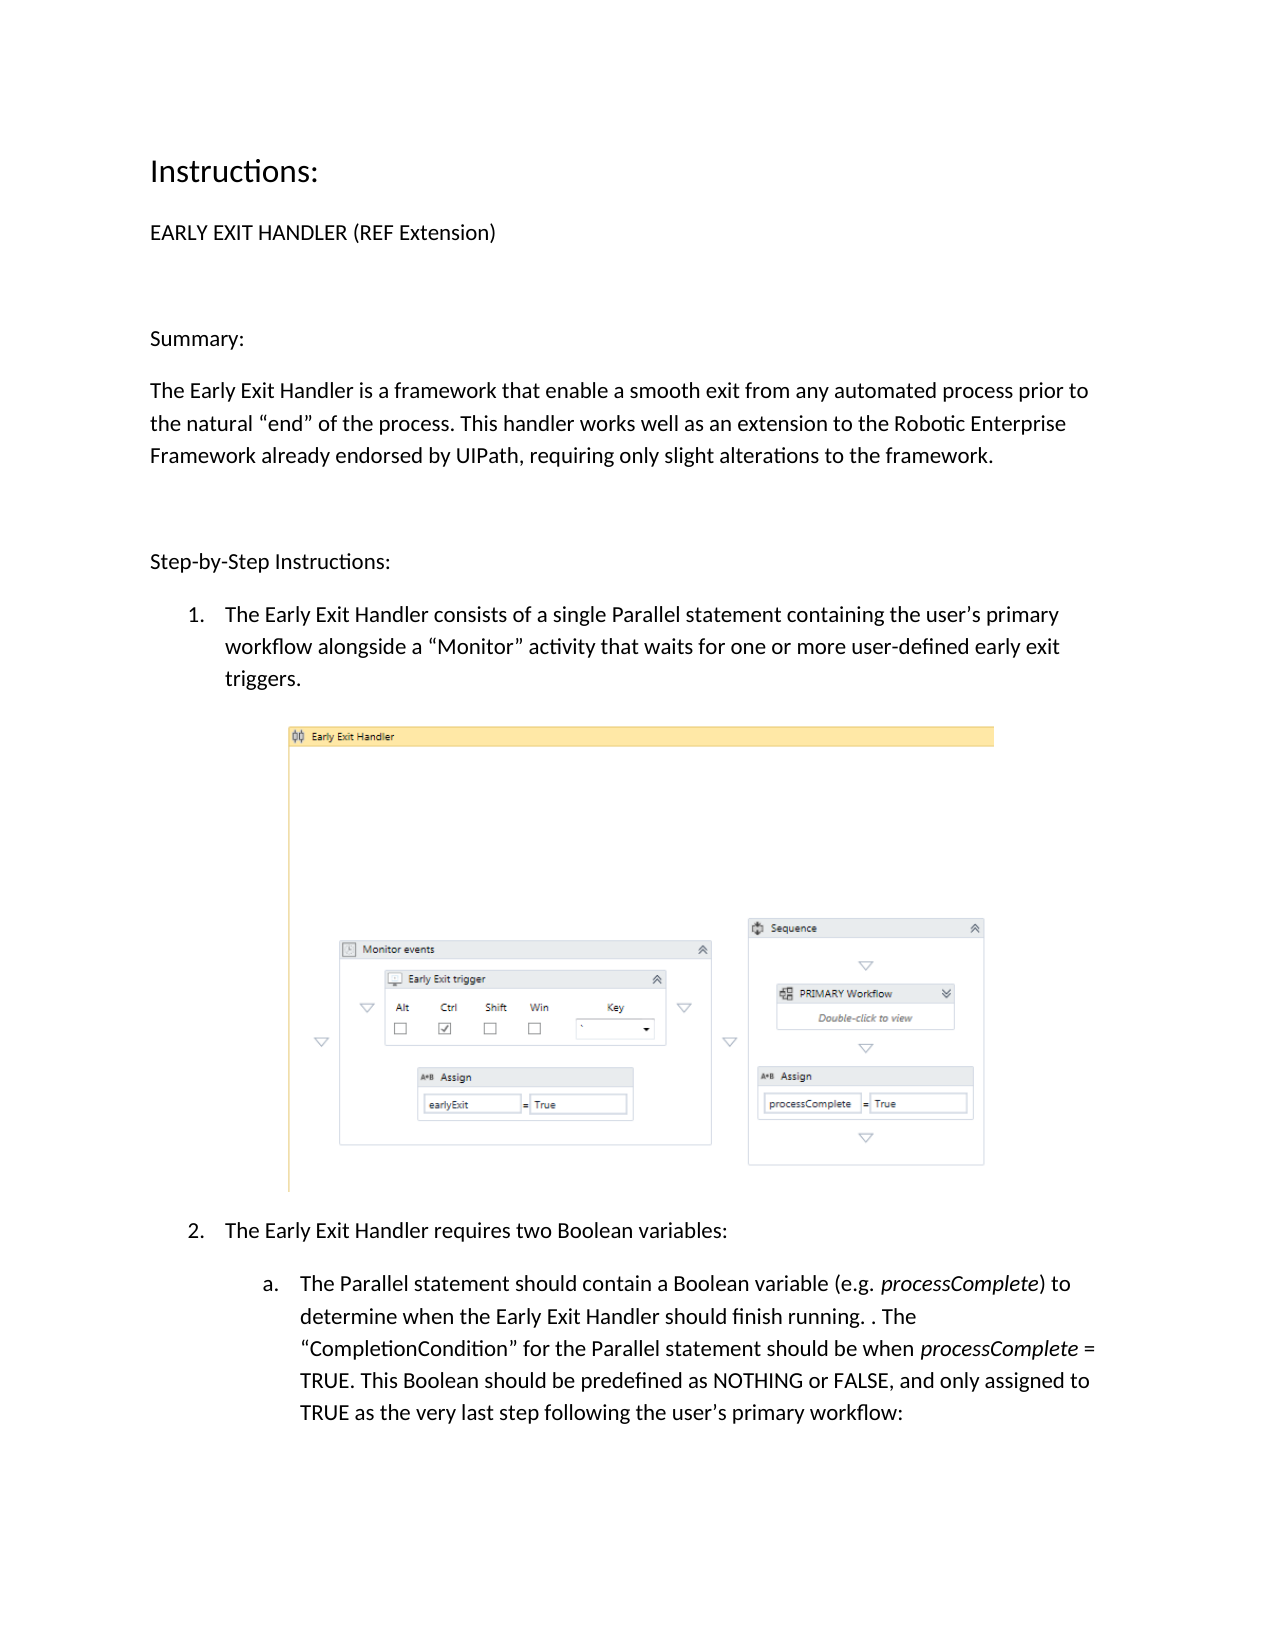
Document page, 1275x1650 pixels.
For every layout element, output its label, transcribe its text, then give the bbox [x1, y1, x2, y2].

picture [281, 717, 994, 1192]
text The Early Exit Handler is a framework that enable a smooth exit from any automated process prior to the natural “end” of the process. This handler works well as an extension to the Robotic Enterprise Framework already endorsed by UIPath, requiring only slight alterations to the framework. [150, 377, 1125, 469]
list The Early Exit Handler requires two Boolean variables: [187, 1217, 1125, 1244]
text EARLY EXIT HANDLER (REF Extension) [150, 218, 1125, 246]
text Summary: [150, 324, 1125, 352]
list The Early Exit Handler consists of a single Parallel statement containing the user’s primary workflow alongside a “Monitor” activity that waits for one or more user-defined early exit triggers. [187, 600, 1125, 692]
text Step-by-Step Instructions: [150, 547, 1125, 575]
text Instructions: [150, 150, 1125, 191]
list The Parallel statement should contain a Boolean variable (e.g. processComplete) to determine when the Early Exit Handler should finish running. . The “CompletionCondition” for the Parallel statement should be when processComplete = TRUE. This Boolean should be predefined as NOTHING or FALSE, and only assigned to TRUE as the very last step following the user’s primary workflow: [262, 1269, 1125, 1426]
